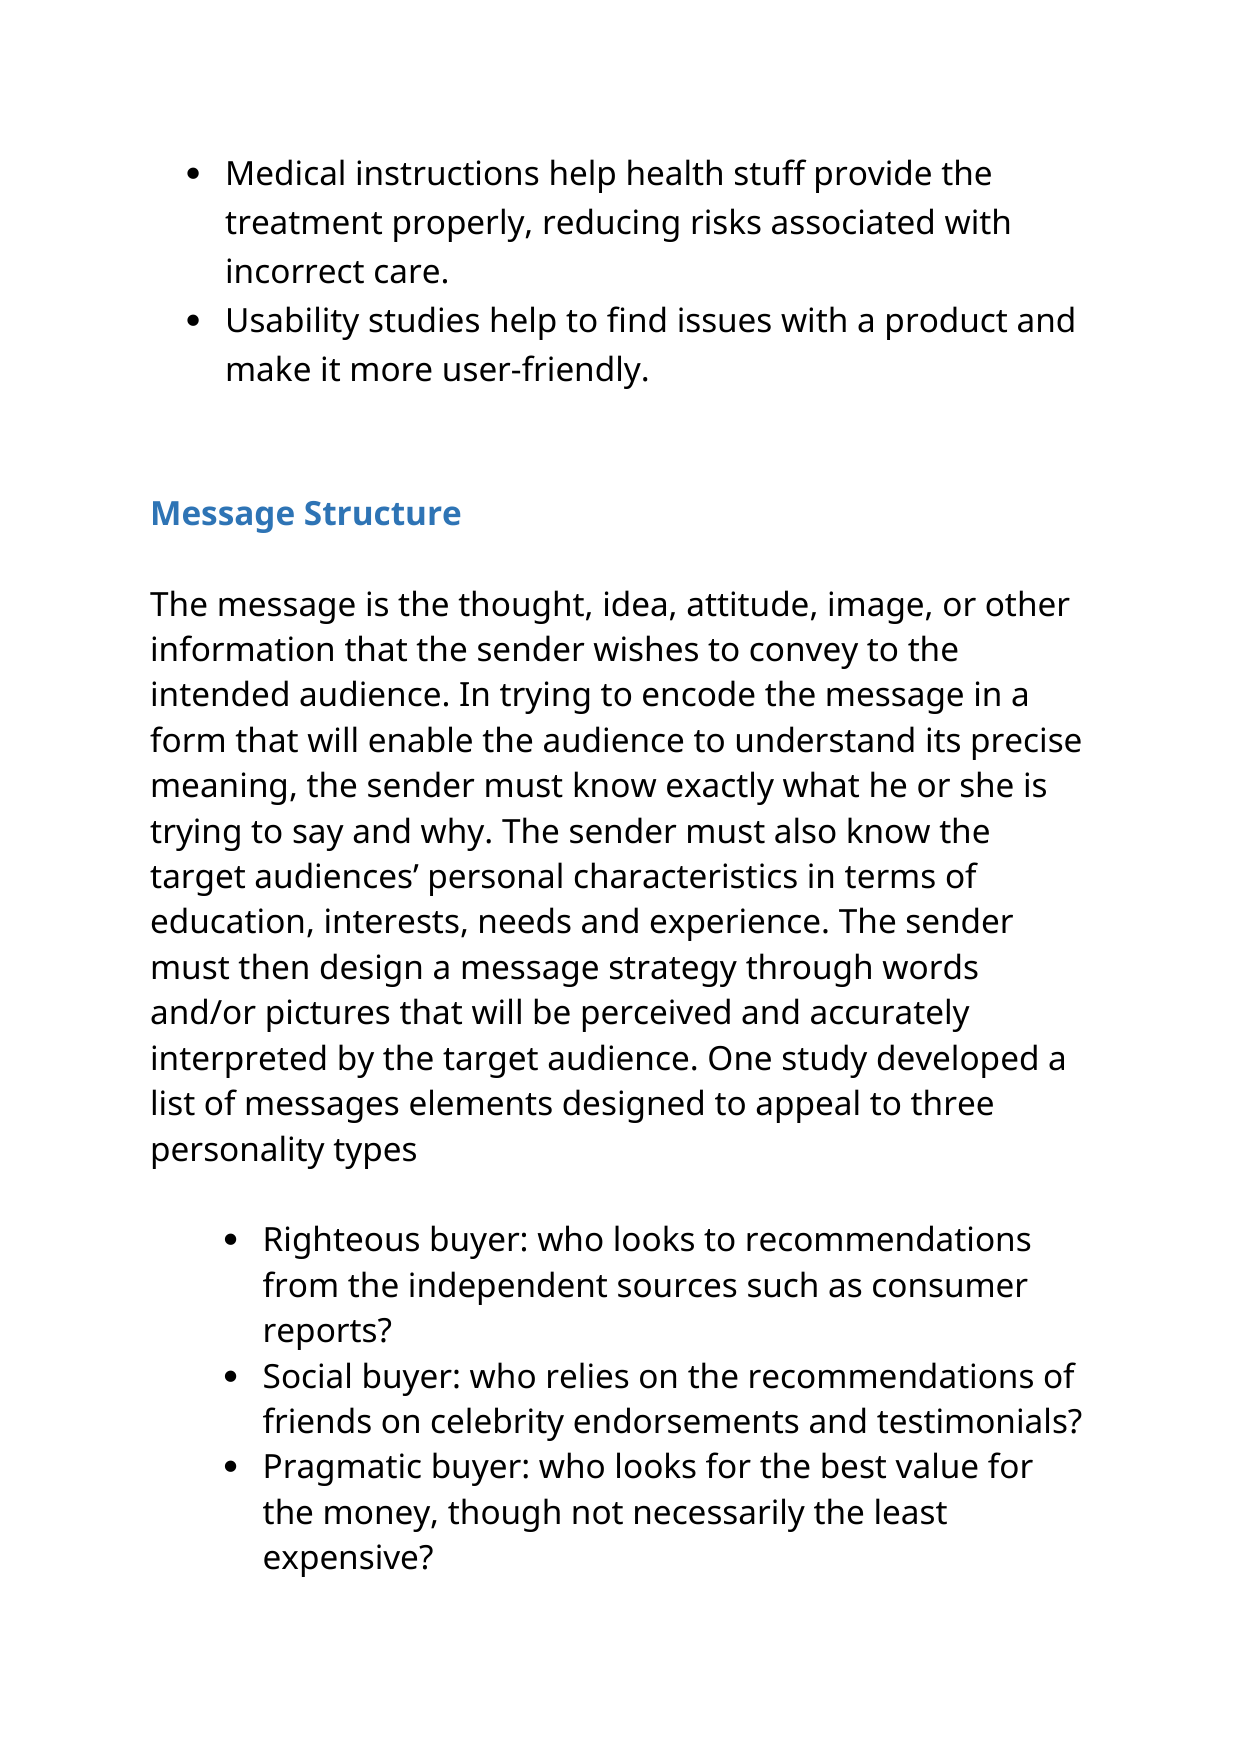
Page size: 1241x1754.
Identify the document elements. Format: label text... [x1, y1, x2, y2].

list Message Structure [150, 489, 1090, 535]
list Medical instructions help health stuff provide the treatment properly, reducing risks associated with incorrect care. [187, 150, 1090, 293]
list Righteous buyer: who looks to recommendations from the independent sources such as consumer reports? [225, 1216, 1090, 1352]
list Pragmatic buyer: who looks for the best value for the money, though not necessarily the least expensive? [225, 1443, 1090, 1579]
list Social buyer: who relies on the recommendations of friends on celebrity endorsements and testimonials? [225, 1352, 1090, 1443]
list The message is the thought, idea, attitude, image, or other information that the sender wishes to convey to the intended audience. In trying to encode the message in a form that will enable the audience to understand its precise meaning, the sender must know exactly what he or she is trying to say and why. The sender must also know the target audiences’ personal characteristics in terms of education, interests, needs and experience. The sender must then design a message strategy through words and/or pictures that will be perceived and accurately interpreted by the target audience. One study developed a list of messages elements designed to appeal to three personality types [150, 580, 1090, 1171]
list Usability studies help to find issues with a product and make it more user-friendly. [187, 297, 1090, 391]
